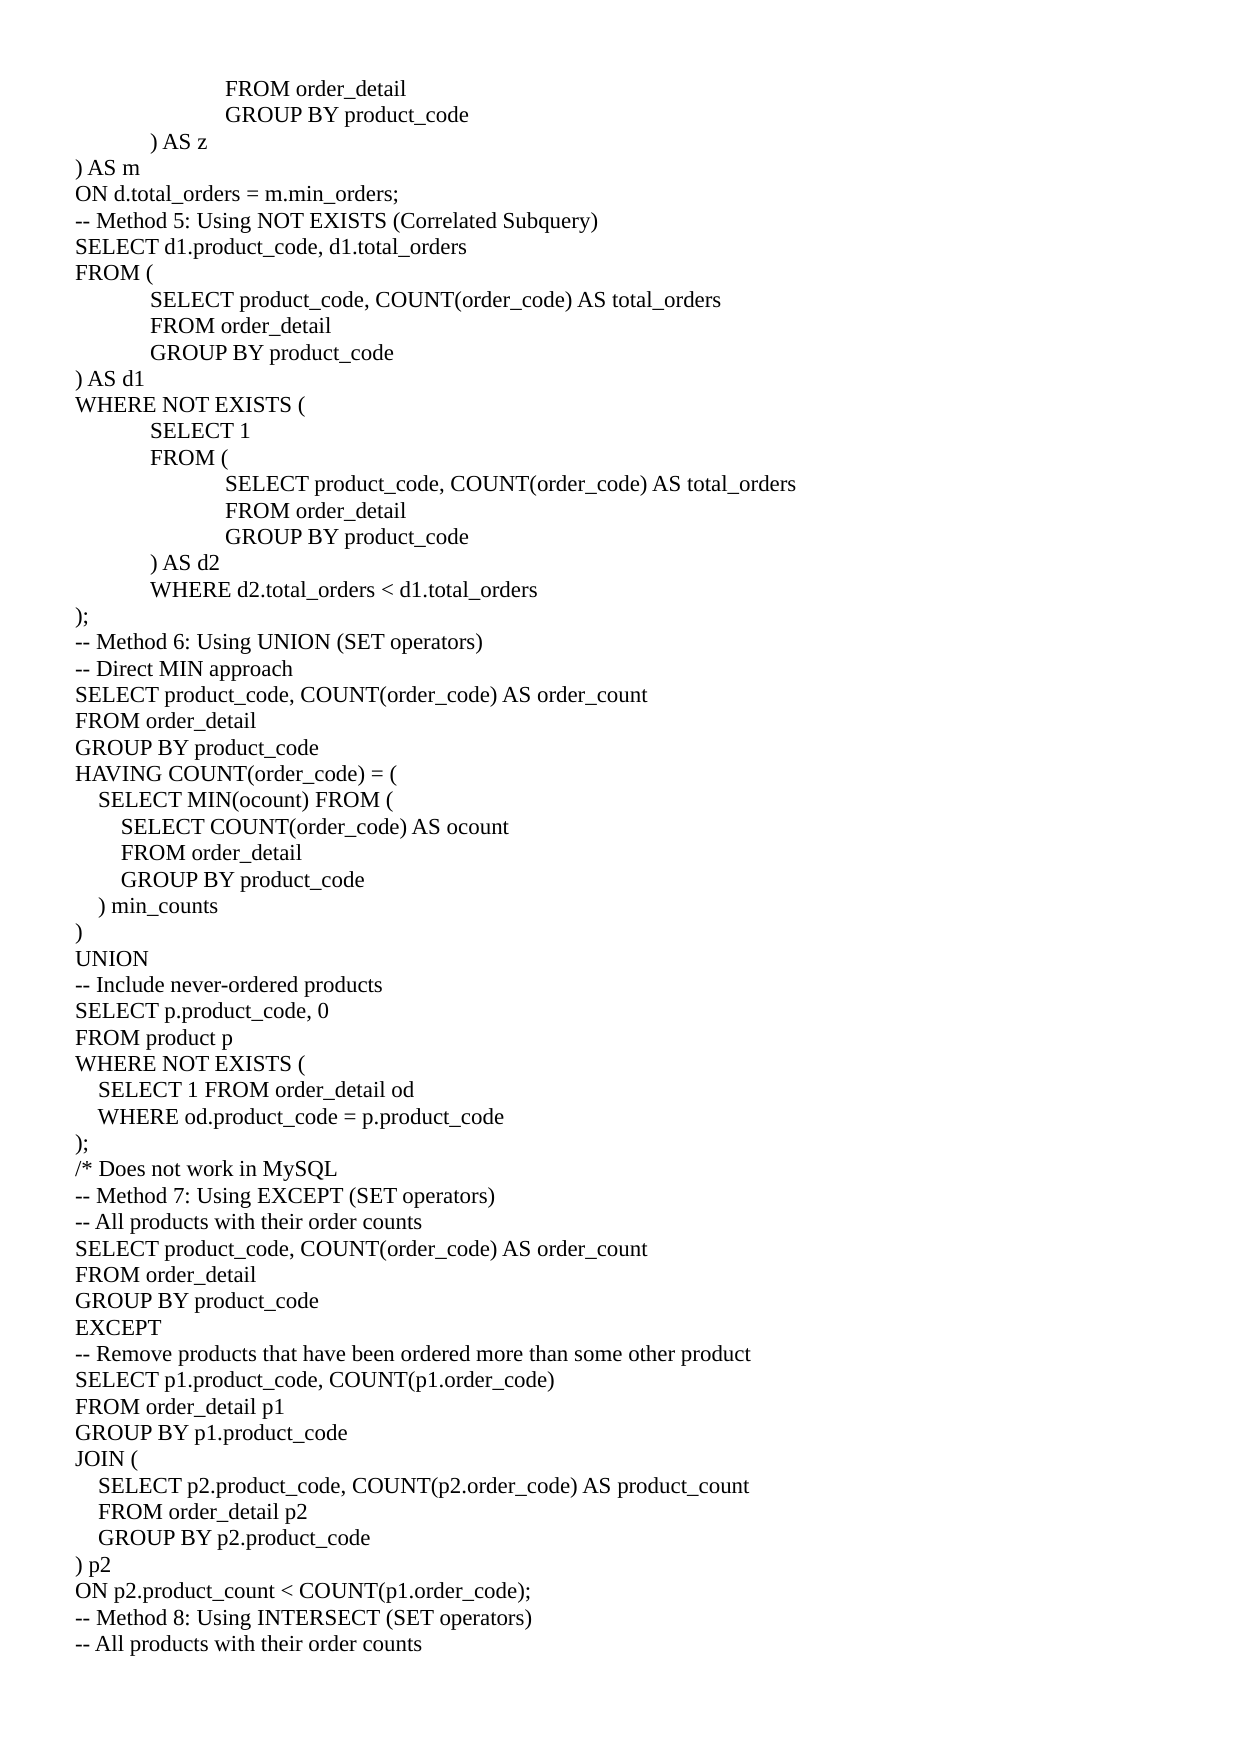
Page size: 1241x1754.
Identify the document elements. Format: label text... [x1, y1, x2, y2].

text GROUP BY product_code [75, 523, 1165, 549]
text ) AS d1 [75, 365, 1165, 391]
text ON d.total_orders = m.min_orders; [75, 180, 1165, 207]
text GROUP BY product_code [75, 101, 1165, 128]
text ) AS m [75, 154, 1165, 180]
text HAVING COUNT(order_code) = ( [75, 760, 1165, 787]
text ) AS z [75, 128, 1165, 154]
text SELECT product_code, COUNT(order_code) AS order_count [75, 1234, 1165, 1261]
text ); [75, 602, 1165, 628]
text WHERE d2.total_orders < d1.total_orders [75, 576, 1165, 602]
text GROUP BY p1.product_code [75, 1419, 1165, 1445]
text EXCEPT [75, 1314, 1165, 1340]
text GROUP BY product_code [75, 338, 1165, 365]
text SELECT d1.product_code, d1.total_orders [75, 233, 1165, 259]
text SELECT p1.product_code, COUNT(p1.order_code) [75, 1366, 1165, 1393]
text FROM order_detail p1 [75, 1393, 1165, 1419]
text -- Method 8: Using INTERSECT (SET operators) [75, 1603, 1165, 1630]
text SELECT 1 FROM order_detail od [75, 1076, 1165, 1103]
text -- All products with their order counts [75, 1630, 1165, 1656]
text ON p2.product_count < COUNT(p1.order_code); [75, 1577, 1165, 1603]
text WHERE NOT EXISTS ( [75, 1050, 1165, 1076]
text JOIN ( [75, 1445, 1165, 1472]
text -- Method 6: Using UNION (SET operators) [75, 628, 1165, 655]
text SELECT product_code, COUNT(order_code) AS total_orders [75, 286, 1165, 312]
text ); [75, 1129, 1165, 1156]
text -- All products with their order counts [75, 1208, 1165, 1234]
text -- Direct MIN approach [75, 655, 1165, 681]
text GROUP BY product_code [75, 734, 1165, 760]
text FROM ( [75, 444, 1165, 470]
text SELECT 1 [75, 418, 1165, 444]
text WHERE NOT EXISTS ( [75, 391, 1165, 418]
text FROM order_detail [75, 707, 1165, 734]
text FROM order_detail [75, 839, 1165, 866]
text ) min_counts [75, 892, 1165, 918]
text SELECT product_code, COUNT(order_code) AS order_count [75, 681, 1165, 707]
text -- Include never-ordered products [75, 971, 1165, 997]
text -- Method 7: Using EXCEPT (SET operators) [75, 1182, 1165, 1208]
text ) [75, 918, 1165, 945]
text /* Does not work in MySQL [75, 1156, 1165, 1182]
text FROM order_detail [75, 312, 1165, 338]
text SELECT COUNT(order_code) AS ocount [75, 813, 1165, 839]
text UNION [75, 945, 1165, 971]
text FROM order_detail [75, 497, 1165, 523]
text ) AS d2 [75, 549, 1165, 576]
text FROM order_detail [75, 1261, 1165, 1287]
text SELECT p2.product_code, COUNT(p2.order_code) AS product_count [75, 1472, 1165, 1498]
text FROM order_detail [75, 75, 1165, 101]
text FROM ( [75, 259, 1165, 286]
text WHERE od.product_code = p.product_code [75, 1103, 1165, 1129]
text -- Method 5: Using NOT EXISTS (Correlated Subquery) [75, 207, 1165, 233]
text FROM product p [75, 1024, 1165, 1050]
text GROUP BY product_code [75, 866, 1165, 892]
text SELECT product_code, COUNT(order_code) AS total_orders [75, 470, 1165, 497]
text FROM order_detail p2 [75, 1498, 1165, 1524]
text SELECT MIN(ocount) FROM ( [75, 787, 1165, 813]
text -- Remove products that have been ordered more than some other product [75, 1340, 1165, 1366]
text ) p2 [75, 1551, 1165, 1577]
text GROUP BY p2.product_code [75, 1524, 1165, 1551]
text SELECT p.product_code, 0 [75, 997, 1165, 1024]
text GROUP BY product_code [75, 1287, 1165, 1314]
